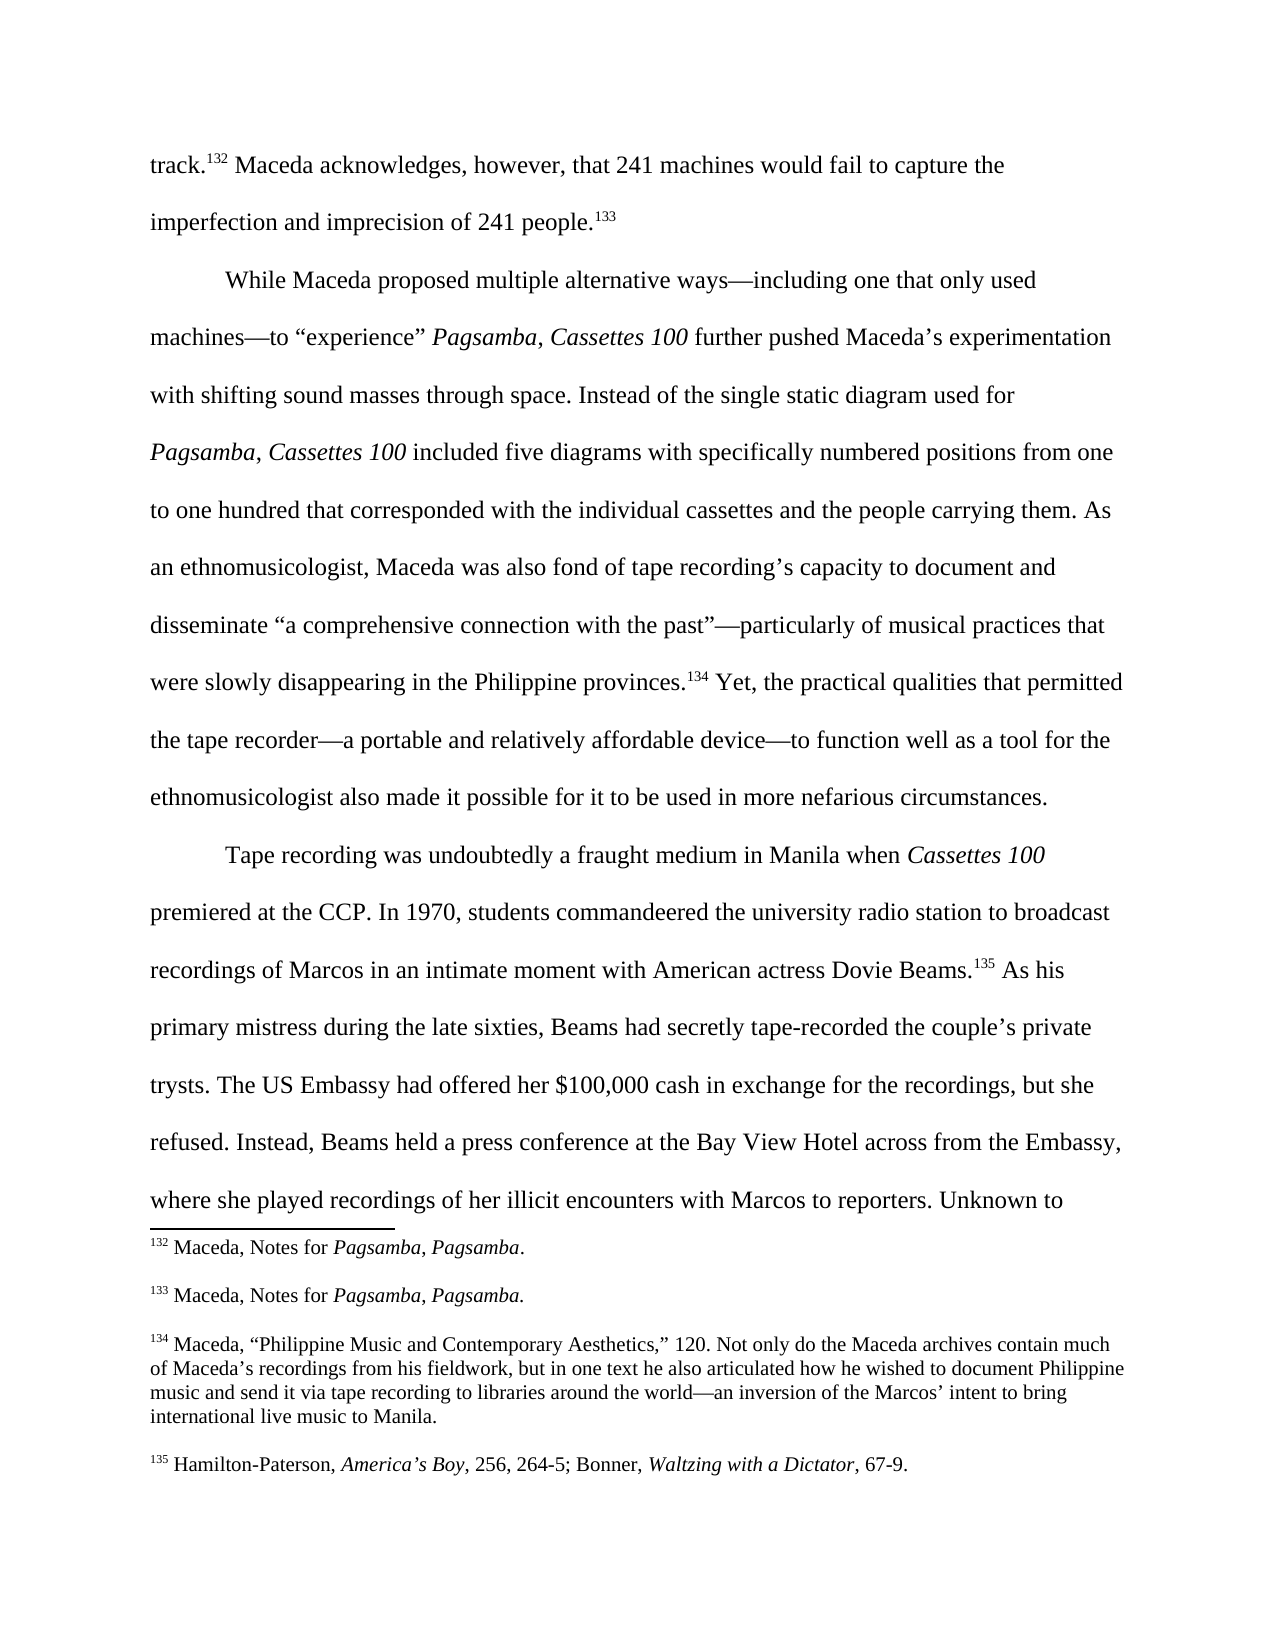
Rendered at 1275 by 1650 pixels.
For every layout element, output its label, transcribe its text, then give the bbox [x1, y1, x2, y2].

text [150, 840, 1125, 1214]
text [150, 150, 1125, 236]
text While Maceda proposed multiple alternative ways—including one that only used machines—to “experience” Pagsamba, Cassettes 100 further pushed Maceda’s experimentation with shifting sound masses through space. Instead of the single static diagram used for Pagsamba, Cassettes 100 included five diagrams with specifically numbered positions from one to one hundred that corresponded with the individual cassettes and the people carrying them. As an ethnomusicologist, Maceda was also fond of tape recording’s capacity to document and disseminate “a comprehensive connection with the past”—particularly of musical practices that were slowly disappearing in the Philippine provinces. Yet, the practical qualities that permitted the tape recorder—a portable and relatively affordable device—to function well as a tool for the ethnomusicologist also made it possible for it to be used in more nefarious circumstances. [150, 265, 1125, 811]
